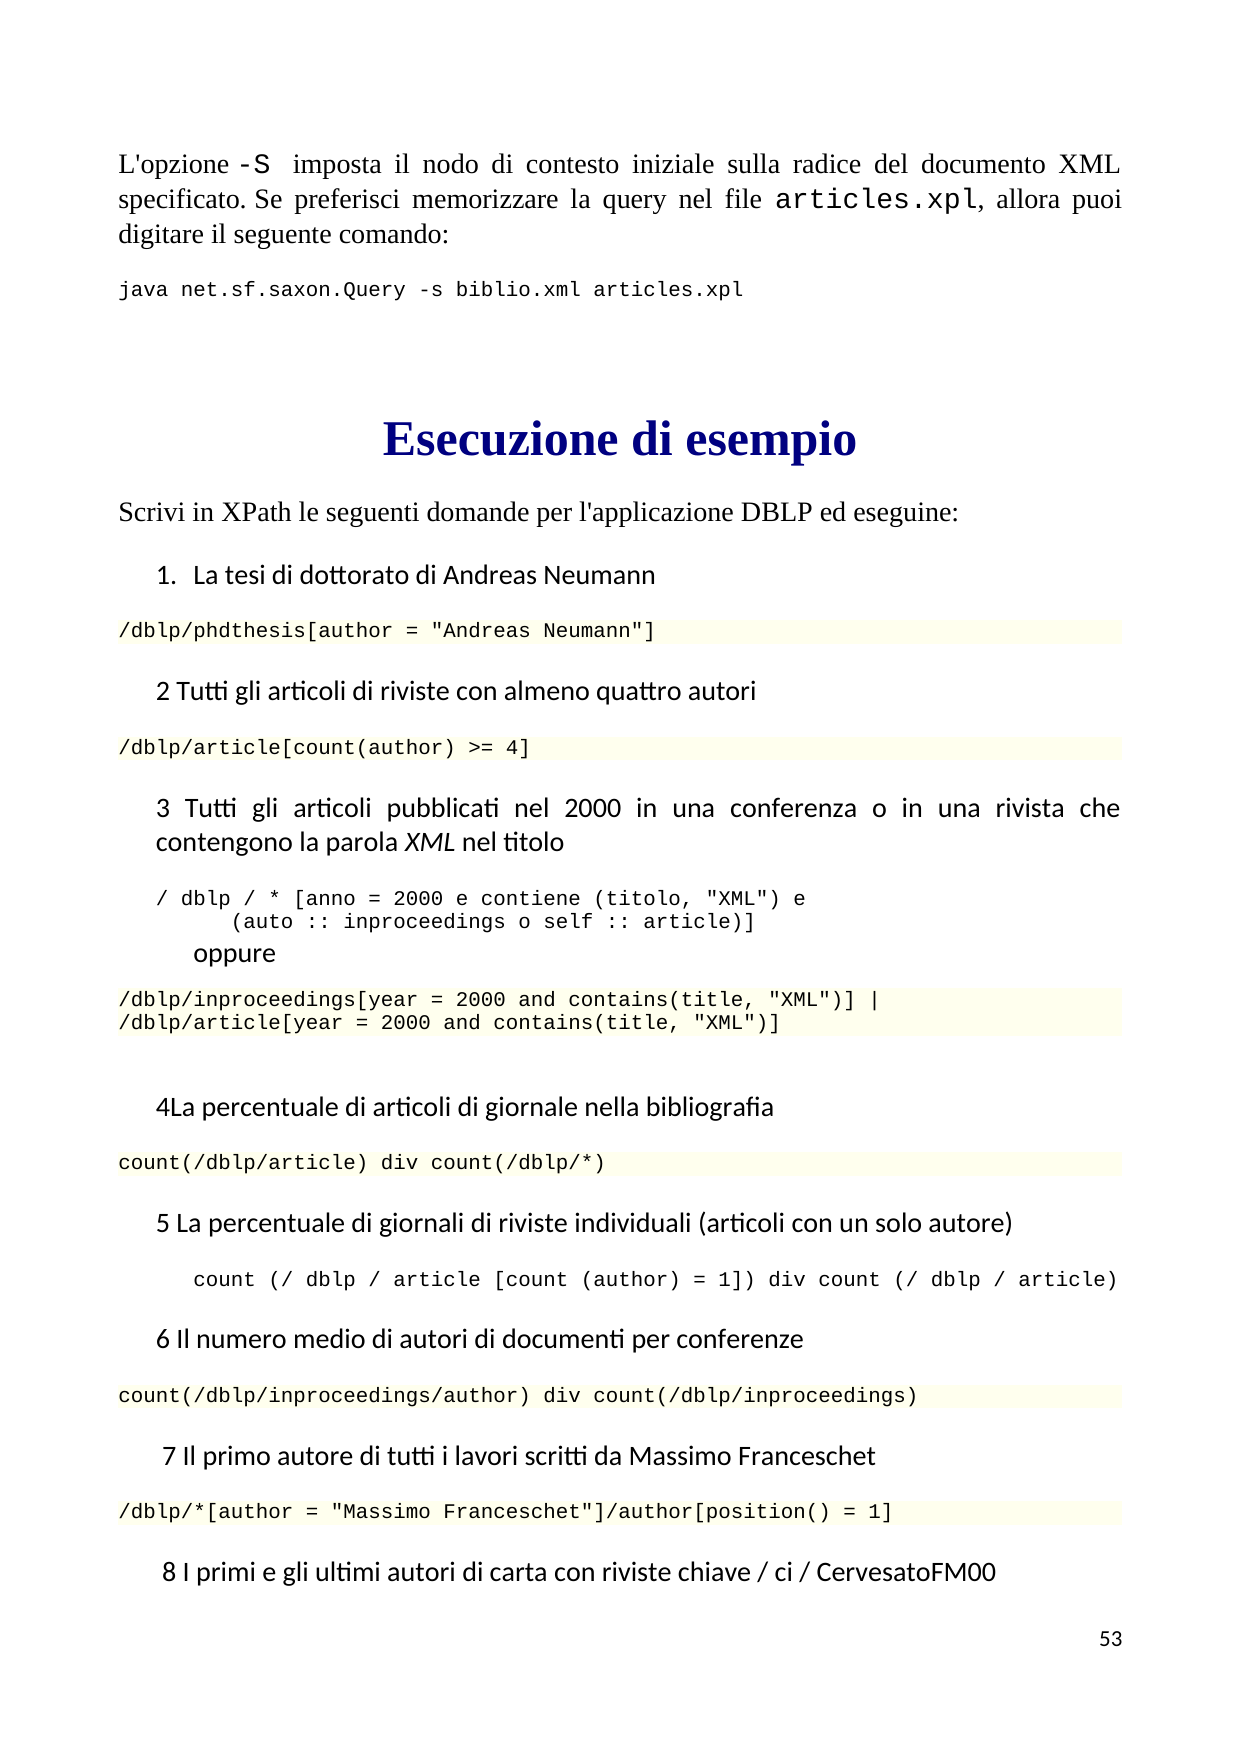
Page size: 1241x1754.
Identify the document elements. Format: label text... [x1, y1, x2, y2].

text 7 Il primo autore di tutti i lavori scritti da Massimo Franceschet [156, 1438, 1122, 1472]
text / dblp / * [anno = 2000 e contiene (titolo, "XML") e [156, 887, 1122, 911]
text java net.sf.saxon.Query -s biblio.xml articles.xpl [118, 279, 1122, 302]
text Scrivi in ​​XPath le seguenti domande per l'applicazione DBLP ed eseguine: [118, 495, 1122, 528]
text /dblp/phdthesis[author = "Andreas Neumann"] [118, 620, 1122, 644]
text count(/dblp/article) div count(/dblp/*) [118, 1152, 1122, 1176]
text 8 I primi e gli ultimi autori di carta con riviste chiave / ci / CervesatoFM00 [156, 1554, 1122, 1588]
subtitle Esecuzione di esempio [118, 409, 1122, 466]
text count (/ dblp / article [count (author) = 1]) div count (/ dblp / article) [193, 1268, 1122, 1292]
text count(/dblp/inproceedings/author) div count(/dblp/inproceedings) [118, 1385, 1122, 1408]
text L'opzione -S imposta il nodo di contesto iniziale sulla radice del documento XML specificato. Se preferisci memorizzare la query nel file articles.xpl, allora puoi digitare il seguente comando: [118, 148, 1122, 249]
list La tesi di dottorato di Andreas Neumann [156, 557, 1122, 591]
text /dblp/inproceedings[year = 2000 and contains(title, "XML")] | [118, 988, 1122, 1012]
text /dblp/article[year = 2000 and contains(title, "XML")] [118, 1012, 1122, 1036]
text /dblp/*[author = "Massimo Franceschet"]/author[position() = 1] [118, 1501, 1122, 1525]
text (auto :: inproceedings o self :: article)] [156, 911, 1122, 935]
text 3 Tutti gli articoli pubblicati nel 2000 in una conferenza o in una rivista che contengono la parola XML nel titolo [156, 789, 1122, 858]
text 6 Il numero medio di autori di documenti per conferenze [156, 1321, 1122, 1356]
text 5 La percentuale di giornali di riviste individuali (articoli con un solo autore) [156, 1205, 1122, 1239]
text 4La percentuale di articoli di giornale nella bibliografia [156, 1089, 1122, 1123]
text 2 Tutti gli articoli di riviste con almeno quattro autori [156, 673, 1122, 708]
text oppure [193, 935, 1122, 969]
text /dblp/article[count(author) >= 4] [118, 737, 1122, 760]
